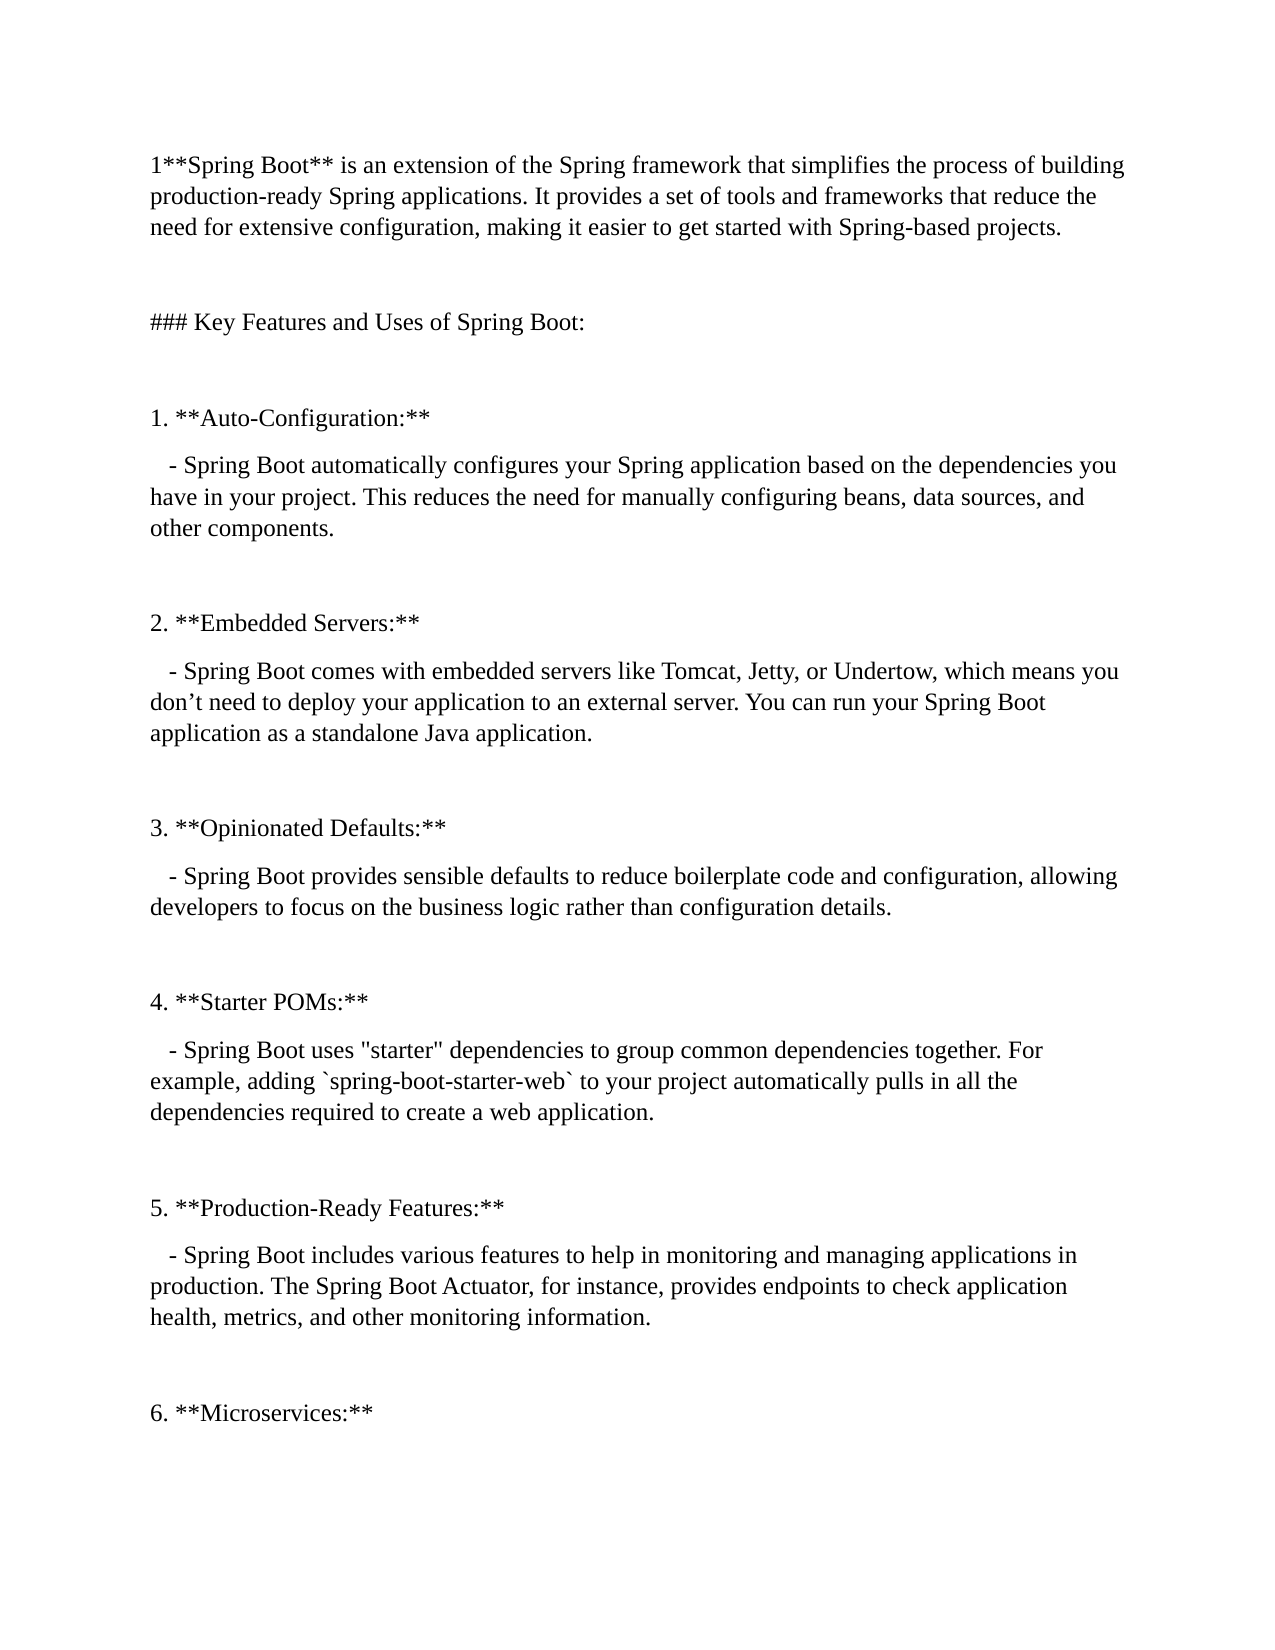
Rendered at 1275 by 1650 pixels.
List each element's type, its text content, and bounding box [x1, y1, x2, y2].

text 3. **Opinionated Defaults:** [150, 813, 1125, 842]
text - Spring Boot automatically configures your Spring application based on the dependencies you have in your project. This reduces the need for manually configuring beans, data sources, and other components. [150, 451, 1125, 541]
text - Spring Boot provides sensible defaults to reduce boilerplate code and configuration, allowing developers to focus on the business logic rather than configuration details. [150, 861, 1125, 921]
text 5. **Production-Ready Features:** [150, 1193, 1125, 1221]
text 6. **Microservices:** [150, 1398, 1125, 1427]
text - Spring Boot uses "starter" dependencies to group common dependencies together. For example, adding `spring-boot-starter-web` to your project automatically pulls in all the dependencies required to create a web application. [150, 1035, 1125, 1126]
text - Spring Boot includes various features to help in monitoring and managing applications in production. The Spring Boot Actuator, for instance, provides endpoints to check application health, metrics, and other monitoring information. [150, 1240, 1125, 1331]
text 1. **Auto-Configuration:** [150, 403, 1125, 432]
text - Spring Boot comes with embedded servers like Tomcat, Jetty, or Undertow, which means you don’t need to deploy your application to an external server. You can run your Spring Boot application as a standalone Java application. [150, 656, 1125, 747]
text ### Key Features and Uses of Spring Boot: [150, 307, 1125, 336]
text 1**Spring Boot** is an extension of the Spring framework that simplifies the process of building production-ready Spring applications. It provides a set of tools and frameworks that reduce the need for extensive configuration, making it easier to get started with Spring-based projects. [150, 150, 1125, 241]
text 4. **Starter POMs:** [150, 987, 1125, 1016]
text 2. **Embedded Servers:** [150, 608, 1125, 637]
